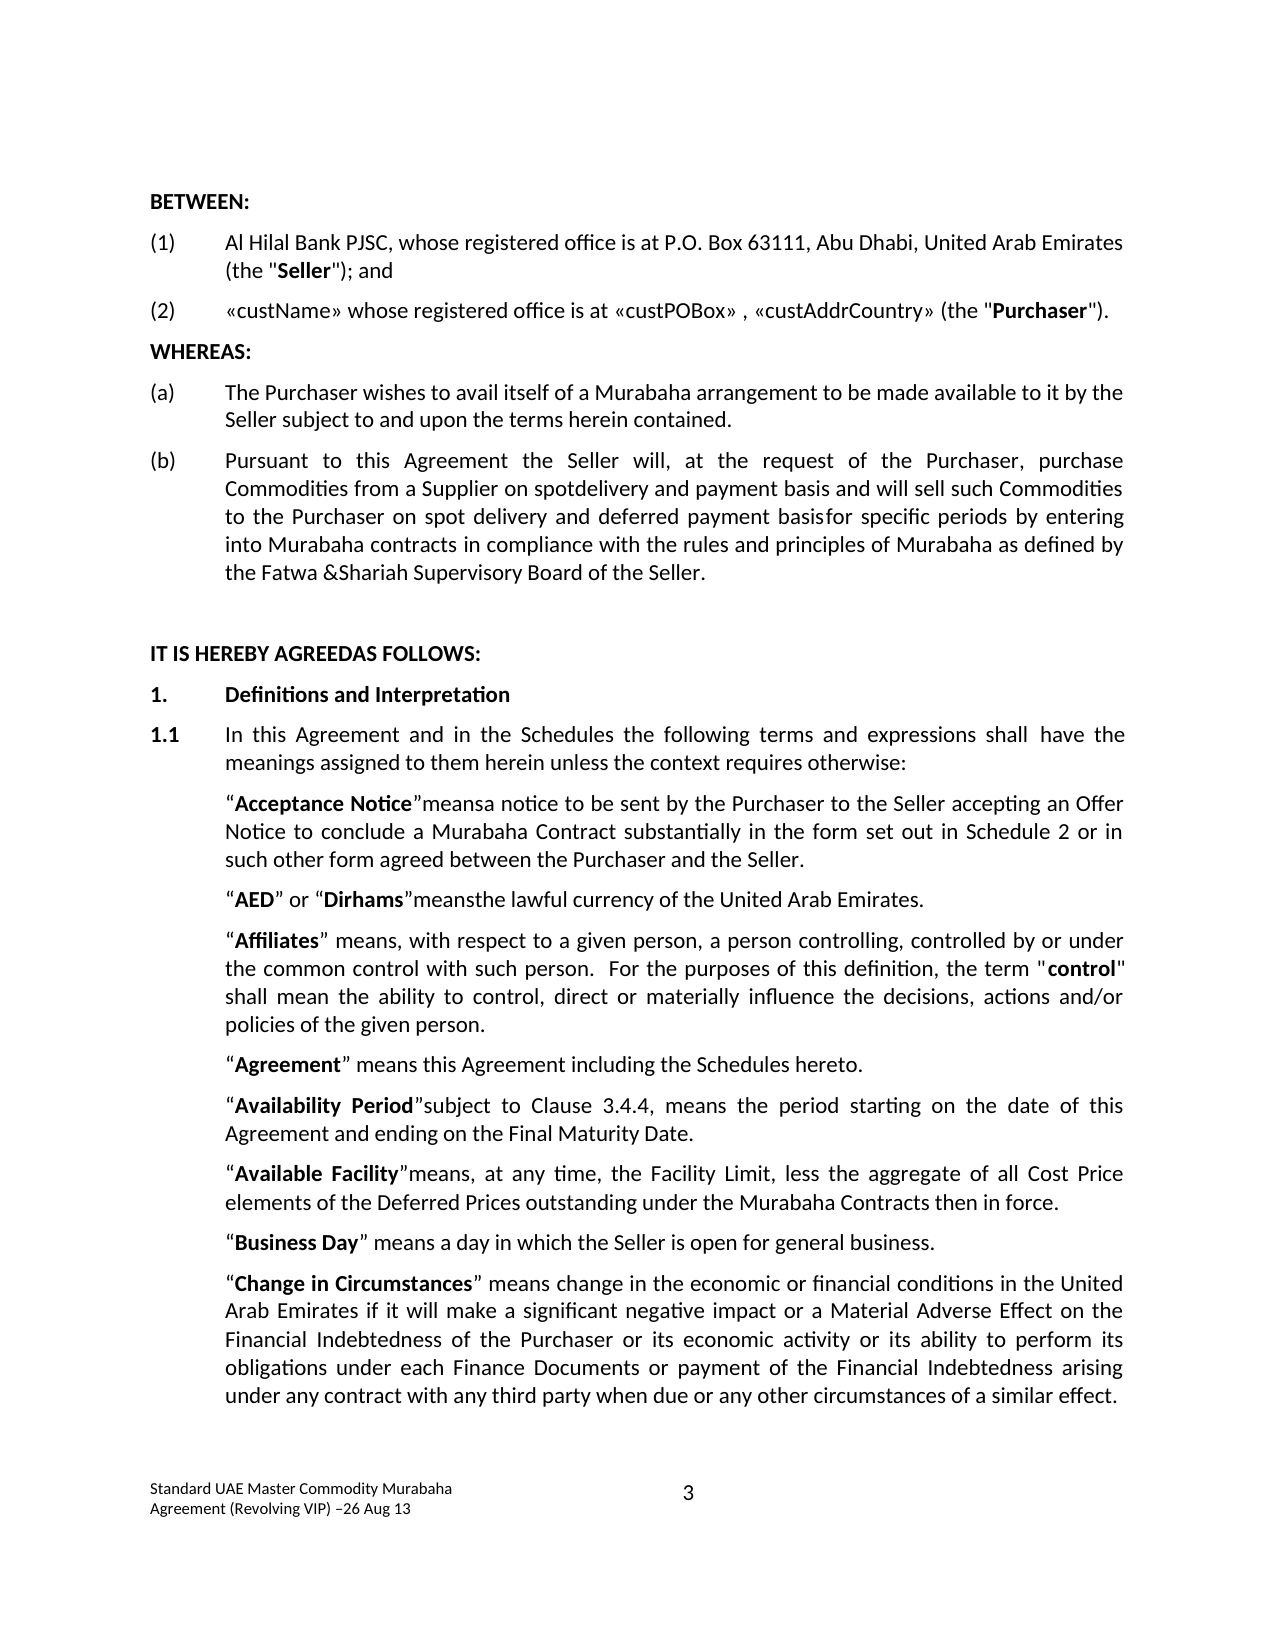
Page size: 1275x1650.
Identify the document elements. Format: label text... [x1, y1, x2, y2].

text (1) Al Hilal Bank PJSC, whose registered office is at P.O. Box 63111, Abu Dhabi, United Arab Emirates (the "Seller"); and [150, 228, 1125, 284]
subtitle Definitions and Interpretation [150, 680, 1125, 708]
text “Acceptance Notice”meansa notice to be sent by the Purchaser to the Seller accepting an Offer Notice to conclude a Murabaha Contract substantially in the form set out in Schedule 2 or in such other form agreed between the Purchaser and the Seller. [225, 789, 1125, 873]
list WHEREAS: [150, 337, 1125, 365]
text “Business Day” means a day in which the Seller is open for general business. [225, 1228, 1125, 1256]
text “Affiliates” means, with respect to a given person, a person controlling, controlled by or under the common control with such person. For the purposes of this definition, the term "control" shall mean the ability to control, direct or materially influence the decisions, actions and/or policies of the given person. [225, 926, 1125, 1038]
text “Availability Period”subject to Clause 3.4.4, means the period starting on the date of this Agreement and ending on the Final Maturity Date. [225, 1091, 1125, 1147]
text (b) Pursuant to this Agreement the Seller will, at the request of the Purchaser, purchase Commodities from a Supplier on spotdelivery and payment basis and will sell such Commodities to the Purchaser on spot delivery and deferred payment basisfor specific periods by entering into Murabaha contracts in compliance with the rules and principles of Murabaha as defined by the Fatwa &Shariah Supervisory Board of the Seller. [150, 446, 1125, 586]
text (a) The Purchaser wishes to avail itself of a Murabaha arrangement to be made available to it by the Seller subject to and upon the terms herein contained. [150, 378, 1125, 434]
text 1.1 In this Agreement and in the Schedules the following terms and expressions shall have the meanings assigned to them herein unless the context requires otherwise: [150, 720, 1125, 776]
text BETWEEN: [150, 187, 1125, 216]
text IT IS HEREBY AGREEDAS FOLLOWS: [150, 639, 1125, 667]
text “Agreement” means this Agreement including the Schedules hereto. [225, 1051, 1125, 1078]
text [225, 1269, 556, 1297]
text “Available Facility”means, at any time, the Facility Limit, less the aggregate of all Cost Price elements of the Deferred Prices outstanding under the Murabaha Contracts then in force. [225, 1159, 1125, 1216]
text “AED” or “Dirhams”meansthe lawful currency of the United Arab Emirates. [225, 885, 1125, 913]
text (2) whose registered office is at , (the "Purchaser"). [150, 297, 1125, 324]
